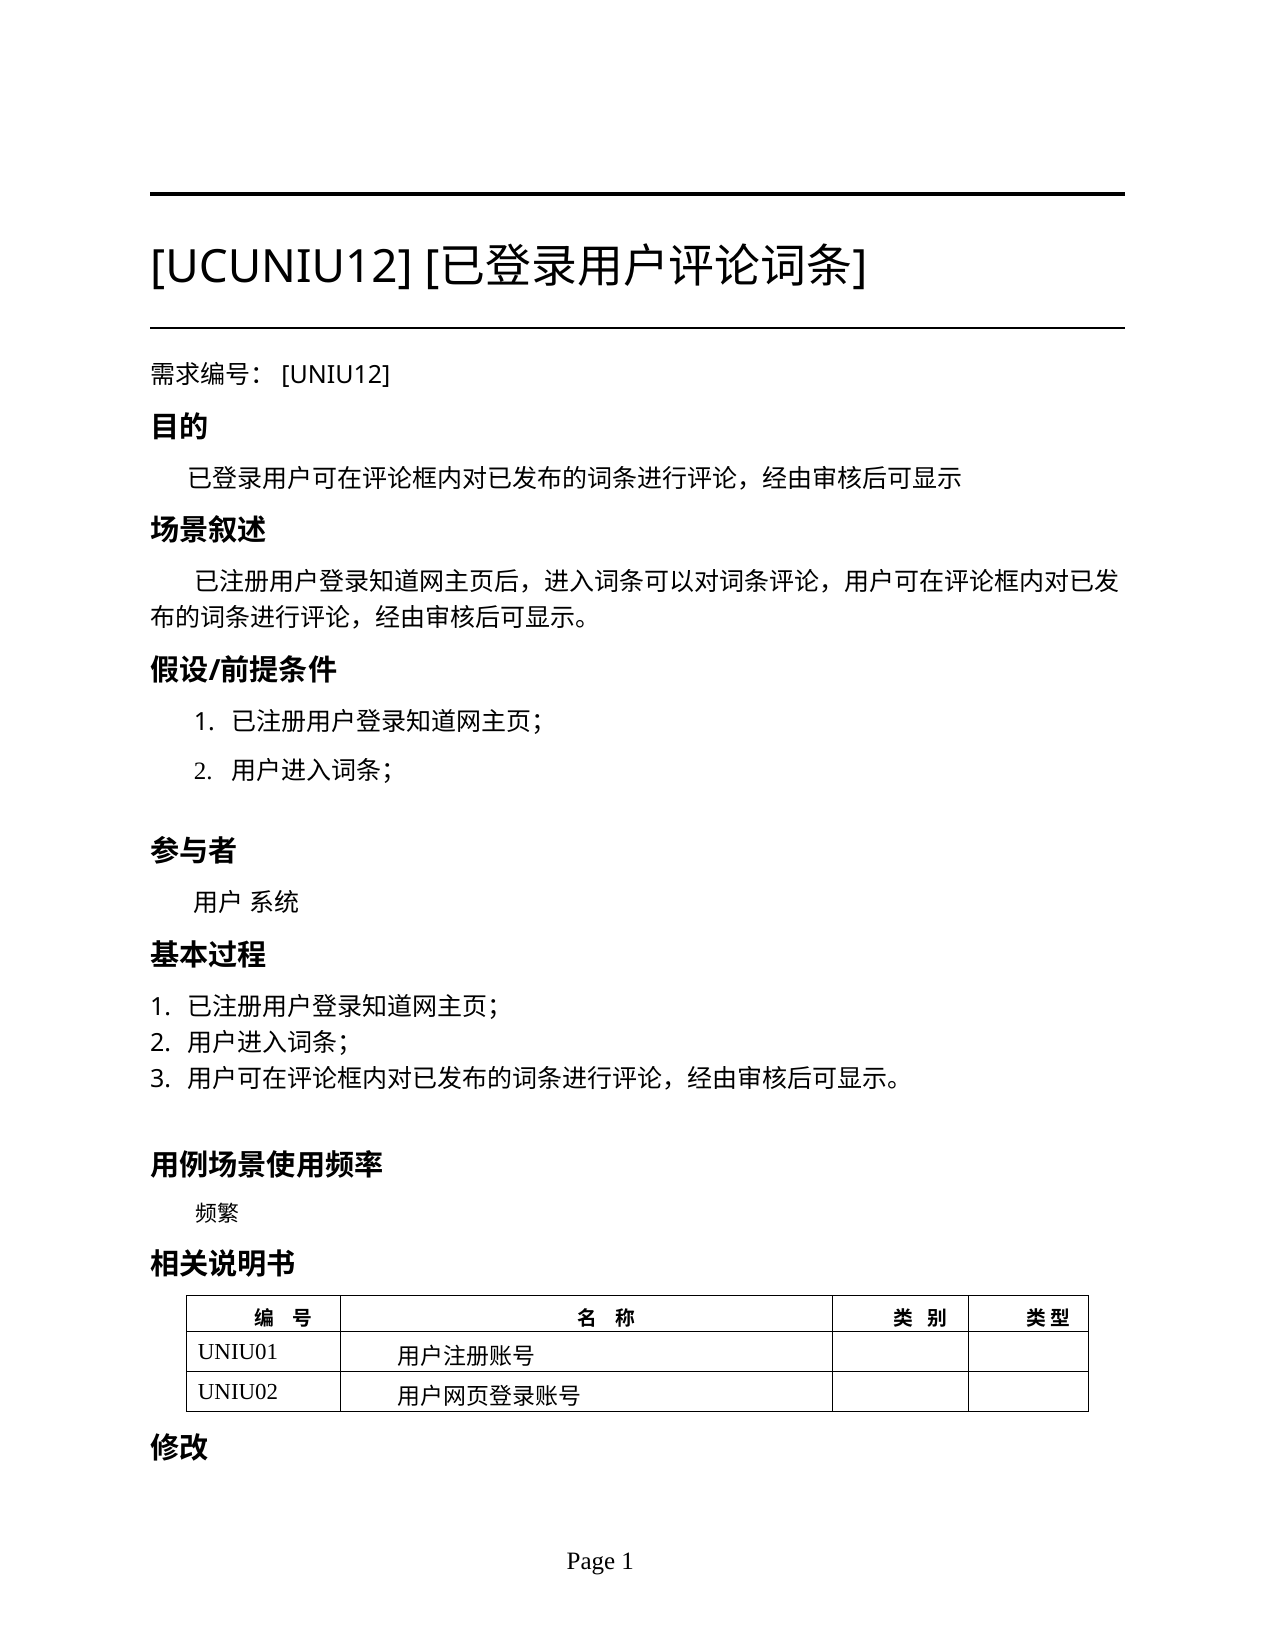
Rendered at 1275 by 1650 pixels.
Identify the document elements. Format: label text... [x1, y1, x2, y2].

subtitle 目的 [150, 403, 1125, 446]
table_cell [969, 1332, 1088, 1371]
text 需求编号： [UNIU12] [150, 354, 1125, 391]
table_cell [969, 1372, 1088, 1411]
subtitle 用例场景使用频率 [150, 1141, 1125, 1184]
text 用户 系统 [150, 883, 1125, 919]
subtitle 已登录用户可在评论框内对已发布的词条进行评论，经由审核后可显示 [150, 458, 1125, 494]
subtitle 场景叙述 [150, 507, 1125, 549]
list 用户可在评论框内对已发布的词条进行评论，经由审核后可显示。 [150, 1059, 1125, 1095]
list 用户进入词条； [150, 1022, 1125, 1059]
table_cell [833, 1332, 968, 1371]
subtitle 修改 [150, 1425, 1125, 1467]
table_header 类 型 [969, 1296, 1088, 1331]
table_cell 用户注册账号 [341, 1332, 832, 1371]
text 已注册用户登录知道网主页后，进入词条可以对词条评论，用户可在评论框内对已发布的词条进行评论，经由审核后可显示。 [150, 562, 1125, 634]
subtitle 参与者 [150, 828, 1125, 870]
subtitle 相关说明书 [150, 1240, 1125, 1283]
list 已注册用户登录知道网主页； [150, 986, 1125, 1022]
table_cell UNIU01 [187, 1332, 340, 1371]
subtitle 基本过程 [150, 931, 1125, 974]
subtitle 假设/前提条件 [150, 647, 1125, 689]
table_header 名 称 [341, 1296, 832, 1331]
table_header 编 号 [187, 1296, 340, 1331]
table_cell [833, 1372, 968, 1411]
subtitle 已注册用户登录知道网主页； [194, 702, 1125, 738]
list 用户进入词条； [194, 750, 1125, 787]
table_cell UNIU02 [187, 1372, 340, 1411]
list 频繁 [196, 1196, 1125, 1228]
table_cell 用户网页登录账号 [341, 1372, 832, 1411]
table_header 类 别 [833, 1296, 968, 1331]
subtitle [UCUNIU12] [已登录用户评论词条] [150, 196, 1125, 327]
